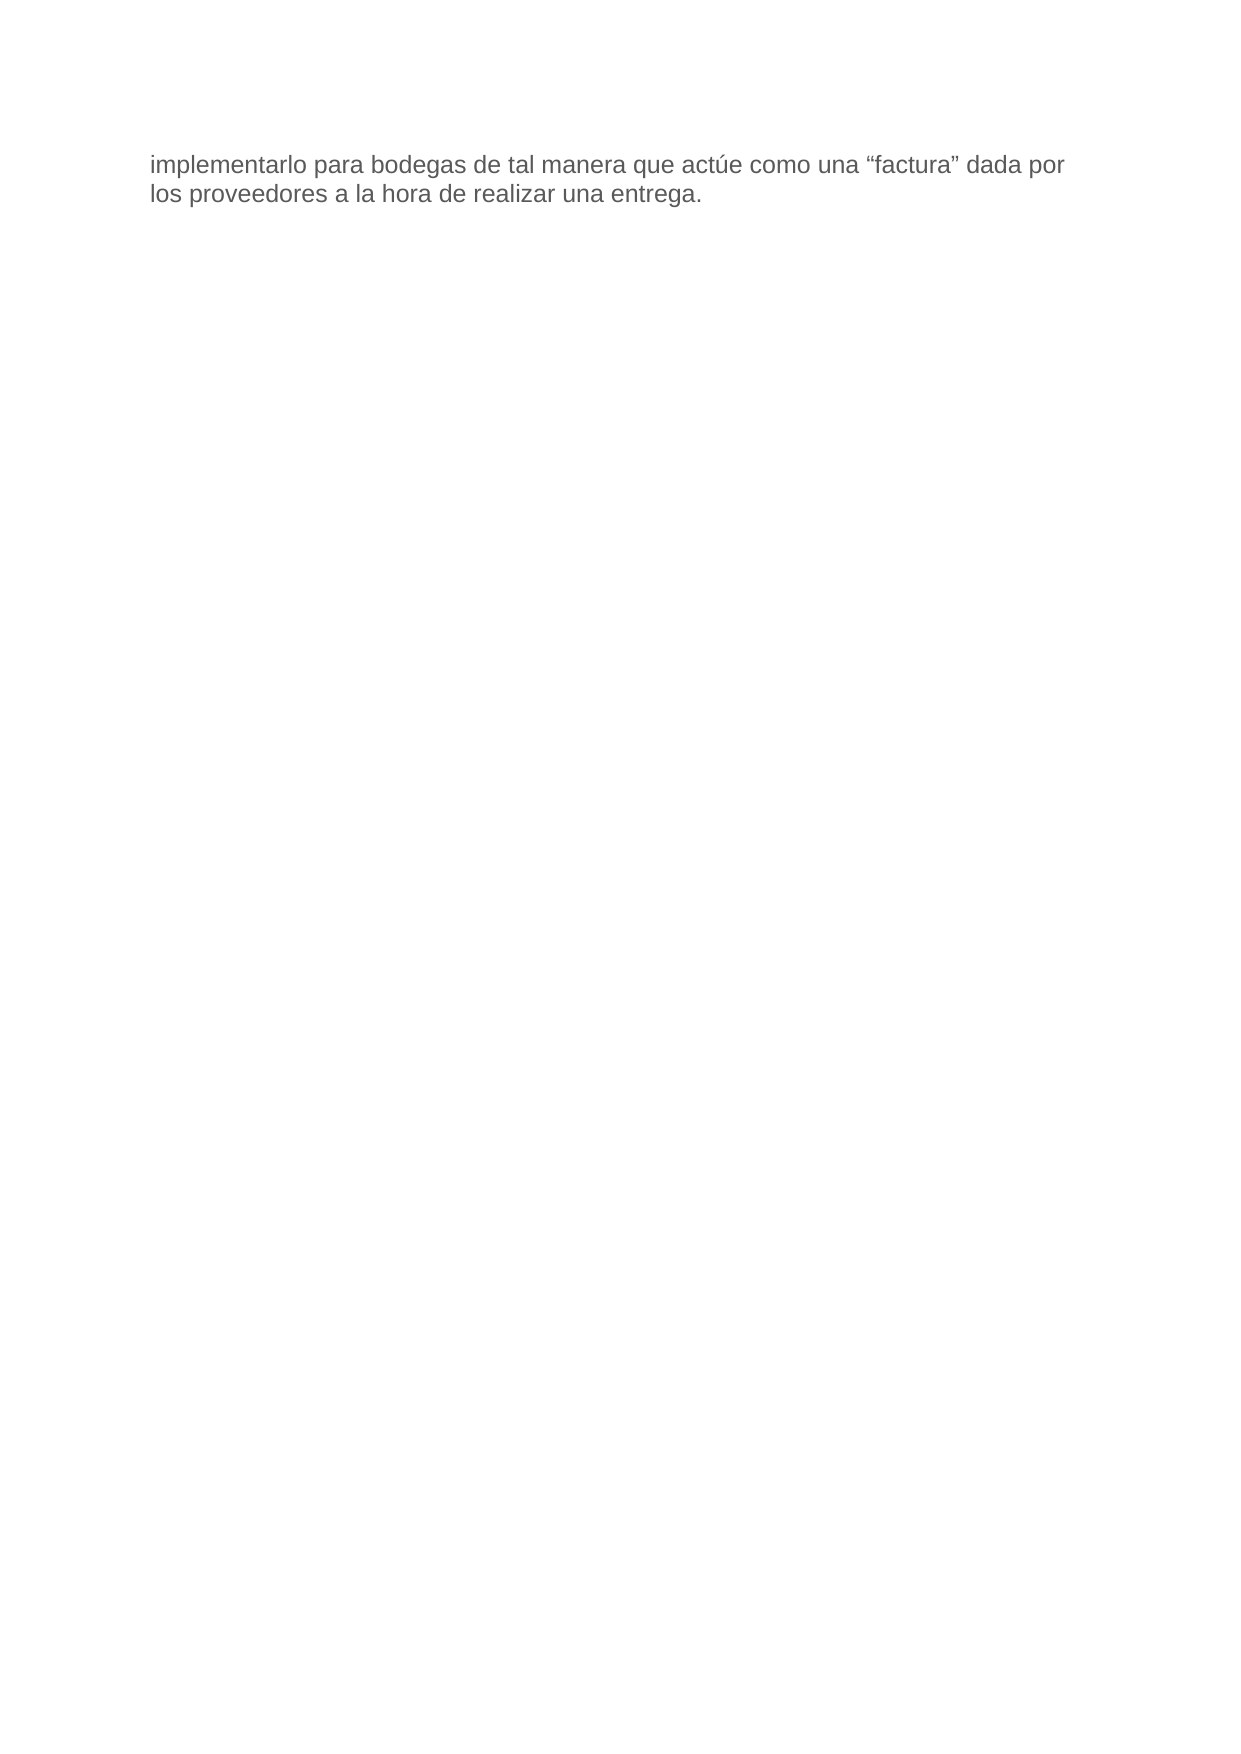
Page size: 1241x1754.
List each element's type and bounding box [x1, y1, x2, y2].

text [150, 150, 1090, 207]
